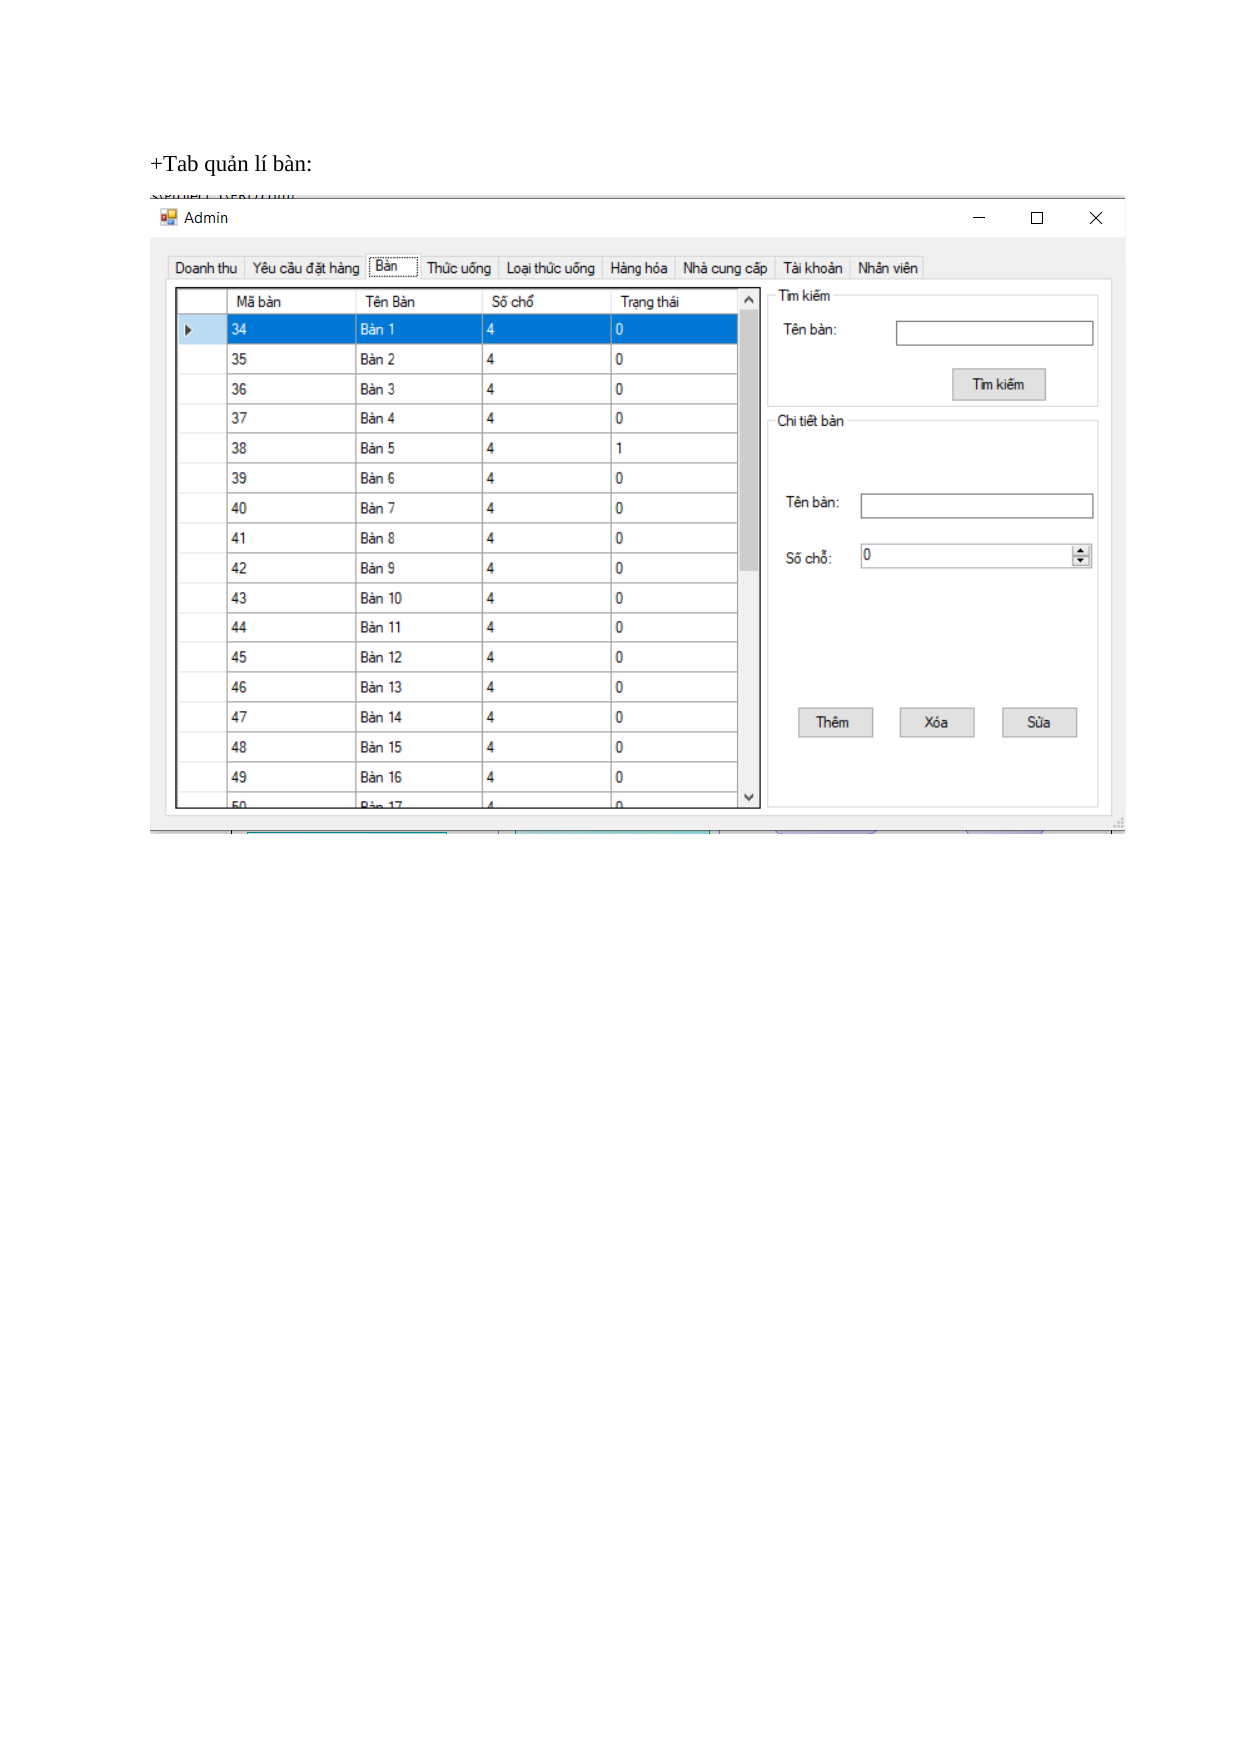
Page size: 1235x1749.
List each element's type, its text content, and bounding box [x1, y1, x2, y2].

text +Tab quản lí bàn: [150, 150, 1084, 176]
picture [150, 195, 1125, 834]
